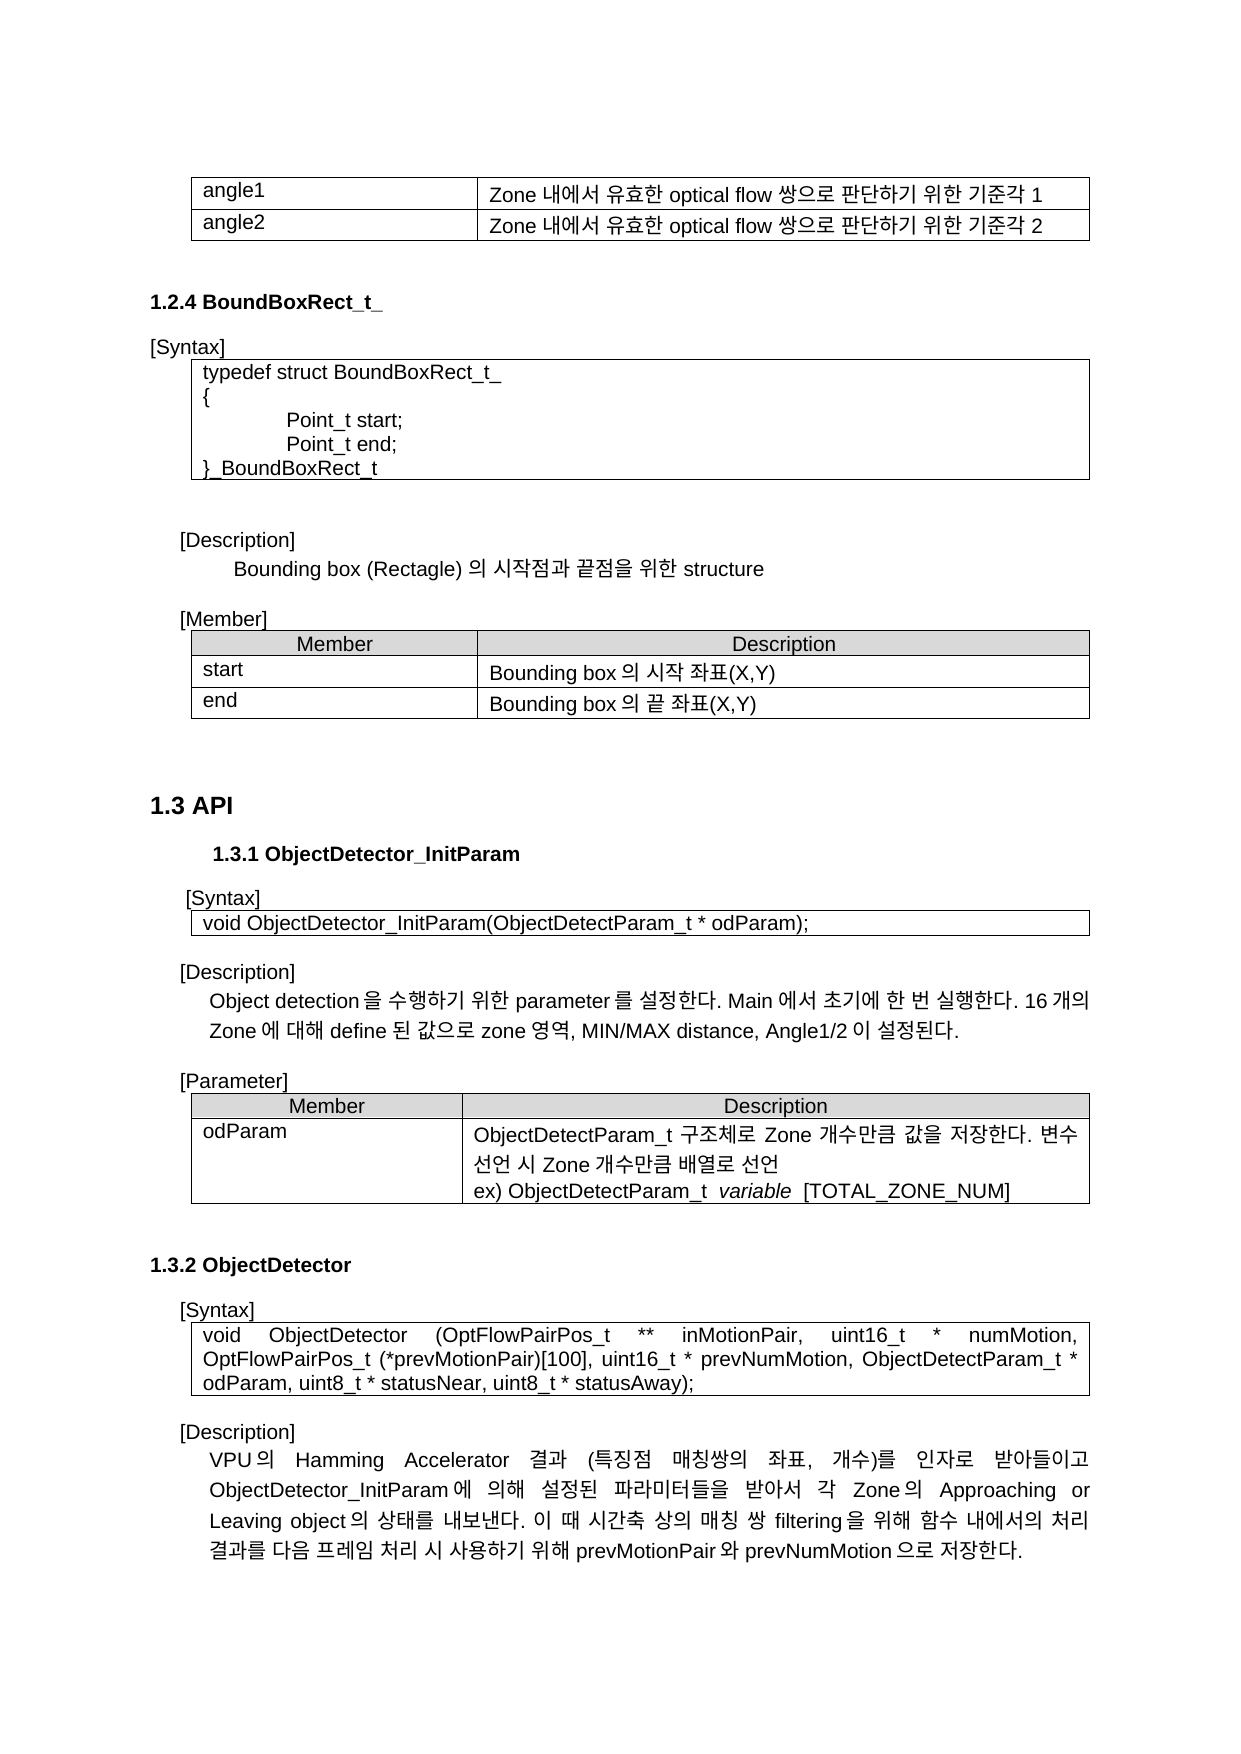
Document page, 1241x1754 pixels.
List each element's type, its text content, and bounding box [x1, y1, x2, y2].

table_cell end [192, 688, 477, 718]
table_cell Zone 내에서 유효한 optical flow 쌍으로 판단하기 위한 기준각 1 [478, 178, 1089, 208]
table_header Member [192, 1094, 462, 1117]
table_cell Bounding box의 시작 좌표(X,Y) [478, 656, 1089, 687]
table_header Description [463, 1094, 1089, 1117]
subtitle API [150, 791, 1090, 819]
subtitle BoundBoxRect_t_ [150, 289, 1090, 314]
table_cell angle1 [192, 178, 477, 208]
text [Syntax] [179, 1298, 1090, 1322]
text [Member] [179, 606, 1090, 630]
table_cell odParam [192, 1119, 462, 1203]
text Object detection을 수행하기 위한 parameter를 설정한다. Main 에서 초기에 한 번 실행한다. 16개의 Zone에 대해 define 된 값으로 zone 영역, MIN/MAX distance, Angle1/2이 설정된다. [209, 984, 1090, 1044]
text [Parameter] [179, 1068, 1090, 1092]
text [Syntax] [179, 886, 1090, 910]
table_cell Bounding box의 끝 좌표(X,Y) [478, 688, 1089, 718]
text [Description] [179, 960, 1090, 984]
table_cell ObjectDetectParam_t 구조체로 Zone 개수만큼 값을 저장한다. 변수 선언 시 Zone 개수만큼 배열로 선언 ex) ObjectDetectParam_t variable [TOTAL_ZONE_NUM] [463, 1119, 1089, 1203]
subtitle ObjectDetector [150, 1252, 1090, 1277]
text [Syntax] [150, 334, 1090, 358]
table_header void ObjectDetector (OptFlowPairPos_t ** inMotionPair, uint16_t * numMotion, OptFlowPairPos_t (*prevMotionPair)[100], uint16_t * prevNumMotion, ObjectDetectParam_t * odParam, uint8_t * statusNear, uint8_t * statusAway); [192, 1323, 1089, 1394]
text [Description] [179, 528, 1090, 552]
table_header Member [192, 631, 477, 655]
table_header typedef struct BoundBoxRect_t_ { Point_t start; Point_t end; }_BoundBoxRect_t [192, 360, 1089, 479]
text [Description] [179, 1419, 1090, 1443]
subtitle ObjectDetector_InitParam [212, 840, 1090, 865]
text VPU의 Hamming Accelerator 결과 (특징점 매칭쌍의 좌표, 개수)를 인자로 받아들이고 ObjectDetector_InitParam에 의해 설정된 파라미터들을 받아서 각 Zone의 Approaching or Leaving object의 상태를 내보낸다. 이 때 시간축 상의 매칭 쌍 filtering을 위해 함수 내에서의 처리 결과를 다음 프레임 처리 시 사용하기 위해 prevMotionPair와 prevNumMotion으로 저장한다. [209, 1443, 1090, 1564]
table_cell angle2 [192, 210, 477, 240]
table_cell start [192, 656, 477, 687]
text Bounding box (Rectagle) 의 시작점과 끝점을 위한 structure [150, 552, 1090, 582]
table_header Description [478, 631, 1089, 655]
table_cell Zone 내에서 유효한 optical flow 쌍으로 판단하기 위한 기준각 2 [478, 210, 1089, 240]
table_header void ObjectDetector_InitParam(ObjectDetectParam_t * odParam); [192, 911, 1089, 935]
